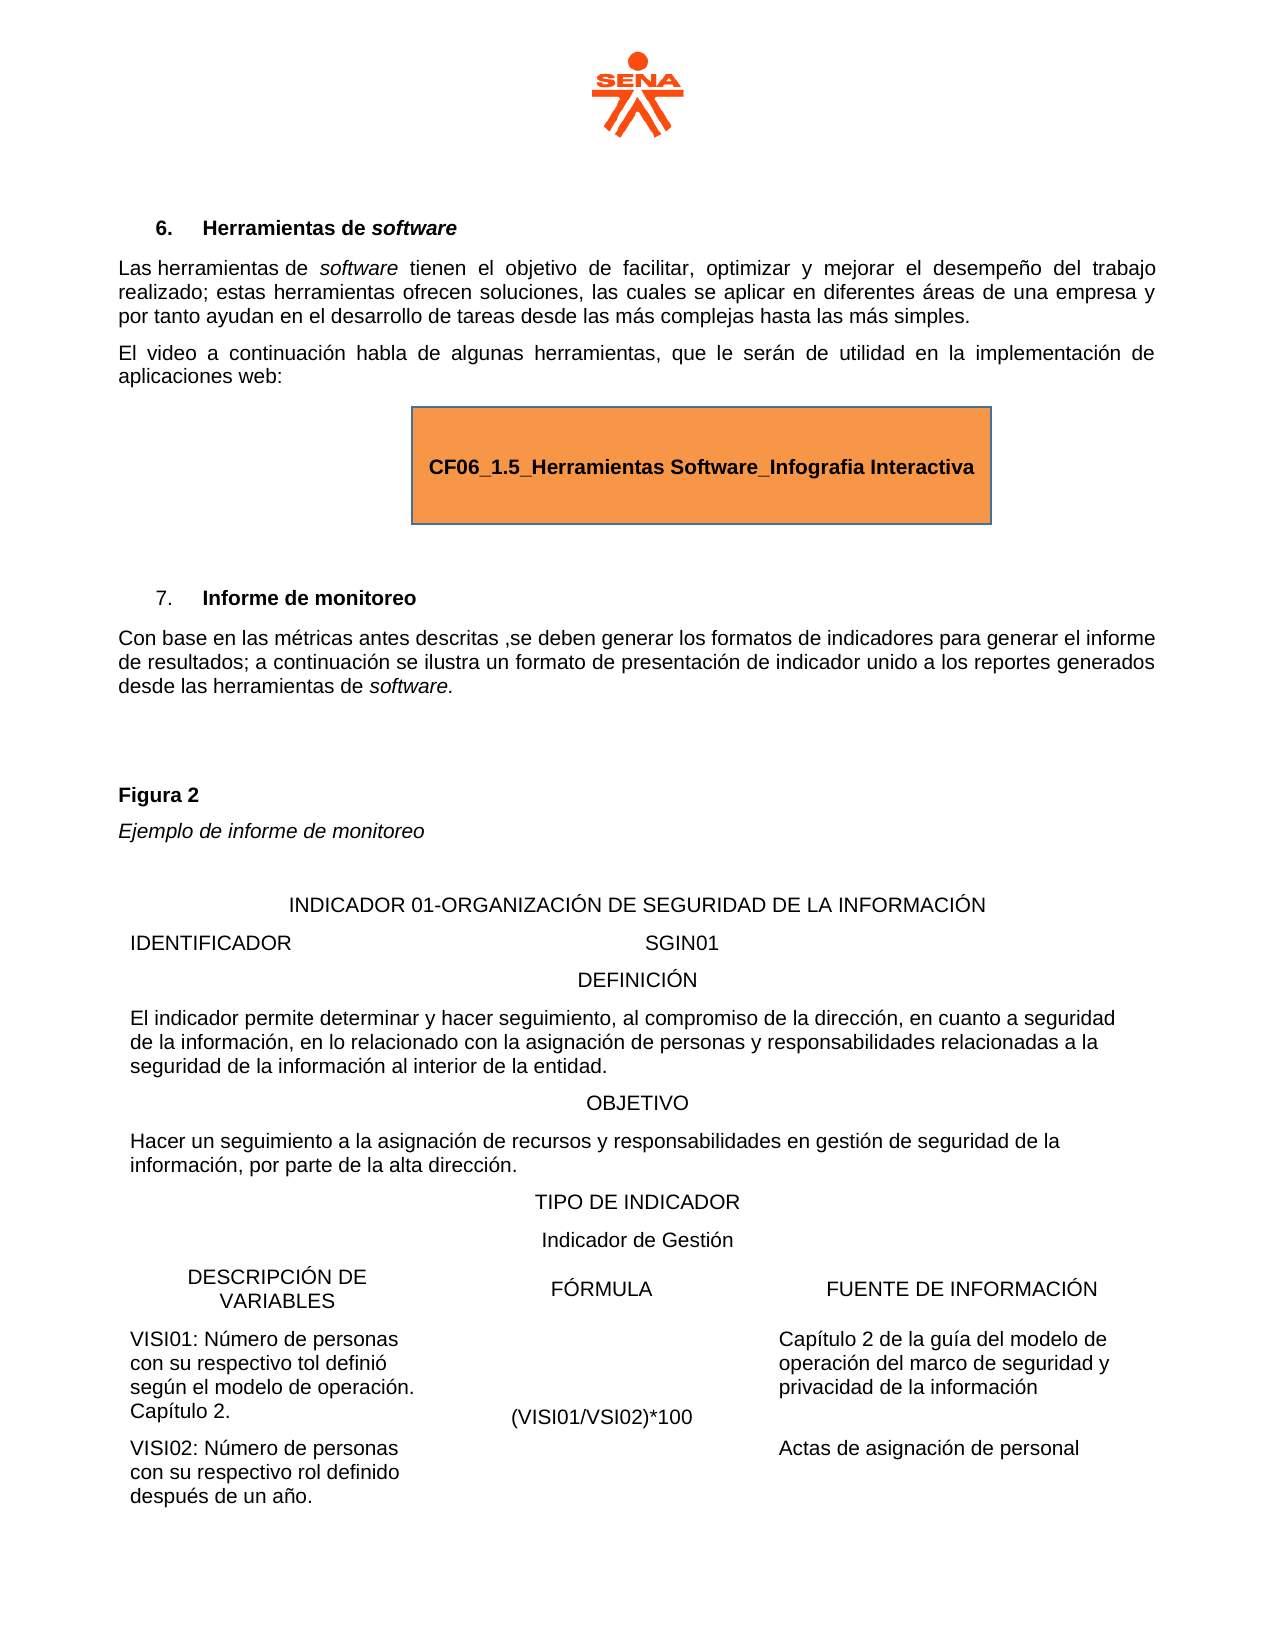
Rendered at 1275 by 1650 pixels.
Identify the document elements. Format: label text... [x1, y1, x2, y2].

table_cell Indicador de Gestión [119, 1228, 1156, 1264]
table_cell DEFINICIÓN [119, 968, 1156, 1005]
table_cell (VISI01/VSI02)*100 [436, 1327, 767, 1520]
text Las herramientas de software tienen el objetivo de facilitar, optimizar y mejorar el desempeño del trabajo realizado; estas herramientas ofrecen soluciones, las cuales se aplicar en diferentes áreas de una empresa y por tanto ayudan en el desarrollo de tareas desde las más complejas hasta las más simples. [118, 256, 1157, 328]
list Herramientas de software [155, 216, 1157, 240]
text Con base en las métricas antes descritas ,se deben generar los formatos de indicadores para generar el informe de resultados; a continuación se ilustra un formato de presentación de indicador unido a los reportes generados desde las herramientas de software. [118, 626, 1157, 697]
table_cell Actas de asignación de personal [768, 1436, 1156, 1520]
list Informe de monitoreo [155, 586, 1157, 609]
table_cell VISI02: Número de personas con su respectivo rol definido después de un año. [119, 1436, 435, 1520]
table_cell SGIN01 [634, 931, 1156, 967]
text Ejemplo de informe de monitoreo [118, 819, 1157, 843]
table_cell Hacer un seguimiento a la asignación de recursos y responsabilidades en gestión de seguridad de la información, por parte de la alta dirección. [119, 1129, 1156, 1189]
table_cell El indicador permite determinar y hacer seguimiento, al compromiso de la dirección, en cuanto a seguridad de la información, en lo relacionado con la asignación de personas y responsabilidades relacionadas a la seguridad de la información al interior de la entidad. [119, 1006, 1156, 1090]
picture [585, 48, 690, 142]
table_cell OBJETIVO [119, 1091, 1156, 1128]
table_cell DESCRIPCIÓN DE VARIABLES [119, 1265, 435, 1326]
table_cell TIPO DE INDICADOR [119, 1190, 1156, 1227]
table_cell FÓRMULA [436, 1265, 767, 1326]
table_cell IDENTIFICADOR [119, 931, 633, 967]
text Figura 2 [118, 783, 1157, 807]
table_cell VISI01: Número de personas con su respectivo tol definió según el modelo de operación. Capítulo 2. [119, 1327, 435, 1435]
text El video a continuación habla de algunas herramientas, que le serán de utilidad en la implementación de aplicaciones web: [118, 340, 1157, 388]
table_cell Capítulo 2 de la guía del modelo de operación del marco de seguridad y privacidad de la información [768, 1327, 1156, 1435]
table_header INDICADOR 01-ORGANIZACIÓN DE SEGURIDAD DE LA INFORMACIÓN [119, 893, 1156, 930]
table_cell FUENTE DE INFORMACIÓN [768, 1265, 1156, 1326]
